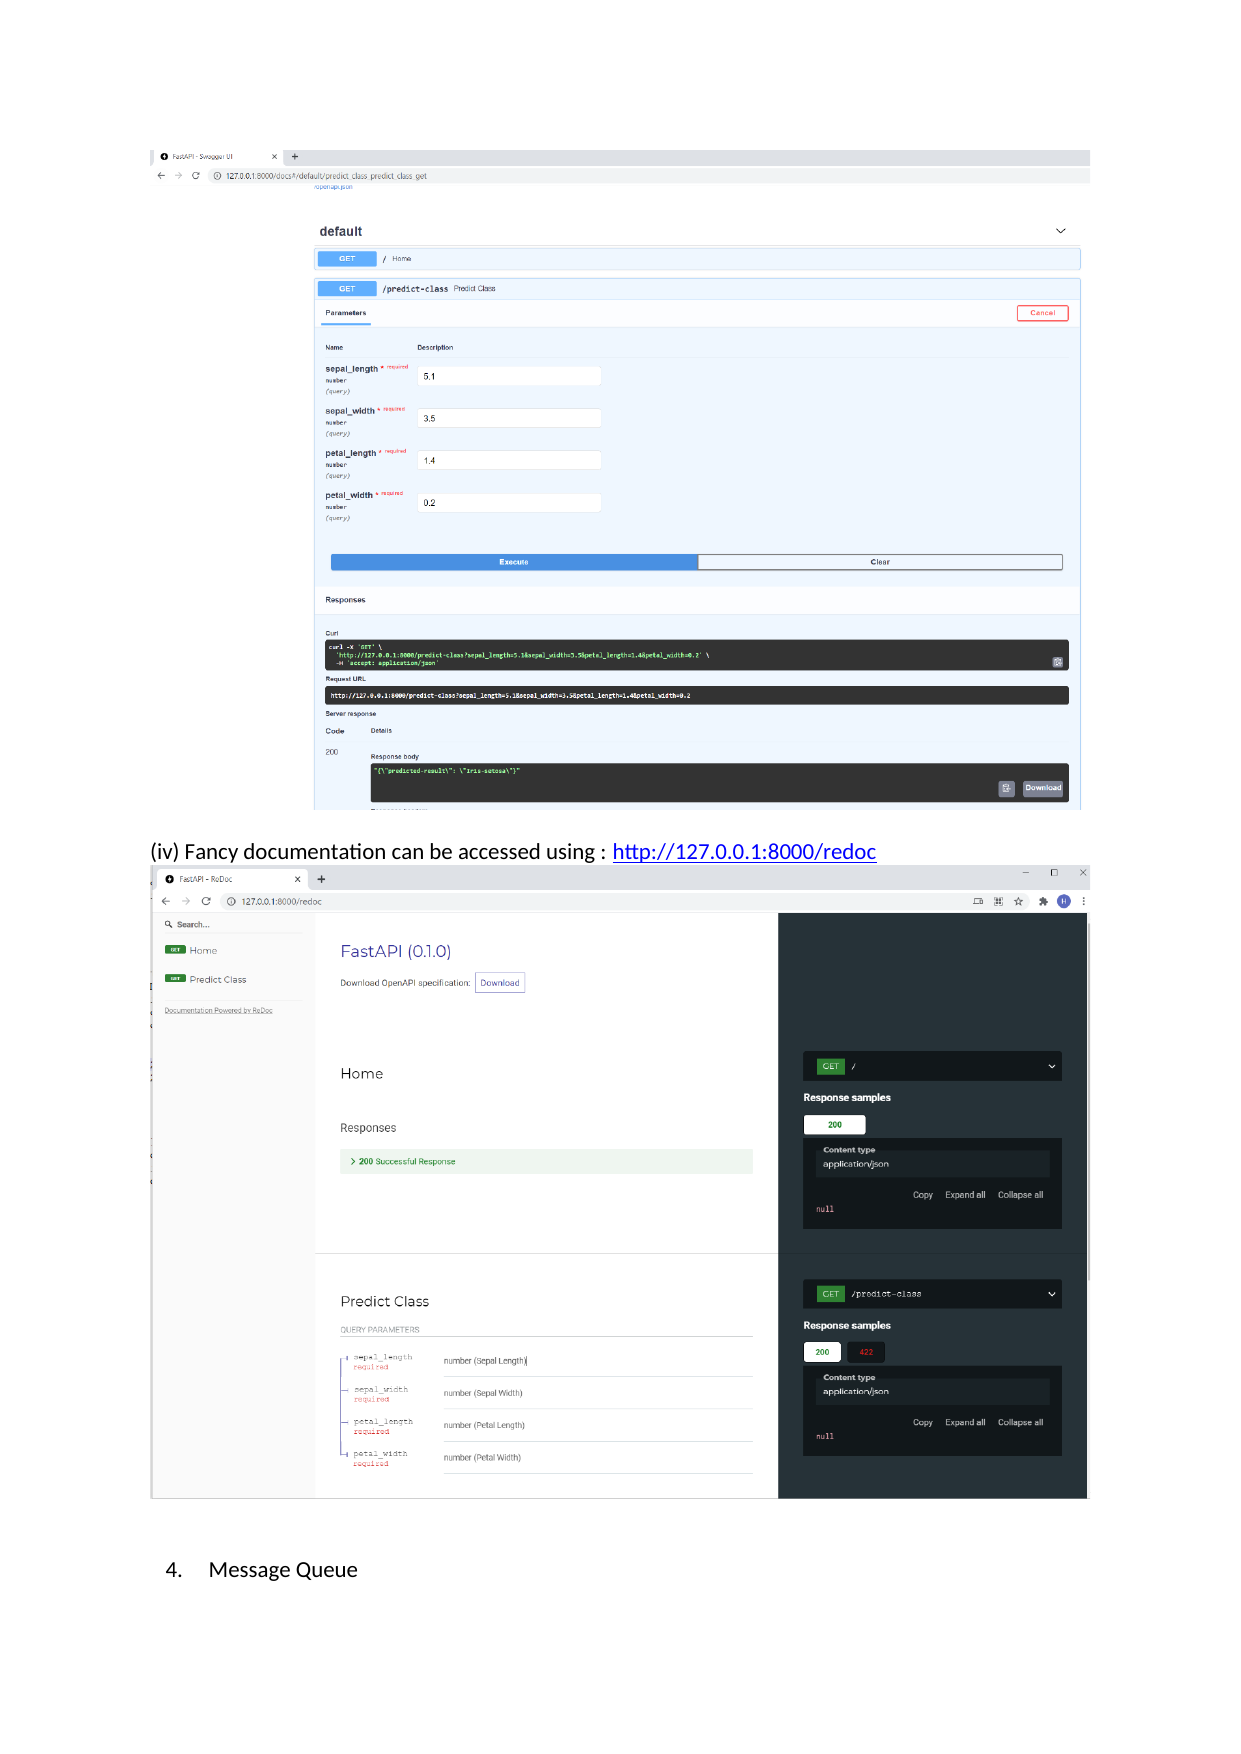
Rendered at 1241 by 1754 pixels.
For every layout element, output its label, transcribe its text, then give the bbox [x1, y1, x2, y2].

text 4. Message Queue [150, 1555, 1090, 1583]
picture [150, 865, 1091, 1499]
text (iv) Fancy documentation can be accessed using : http://127.0.0.1:8000/redoc [150, 837, 1090, 865]
picture [150, 150, 1091, 810]
